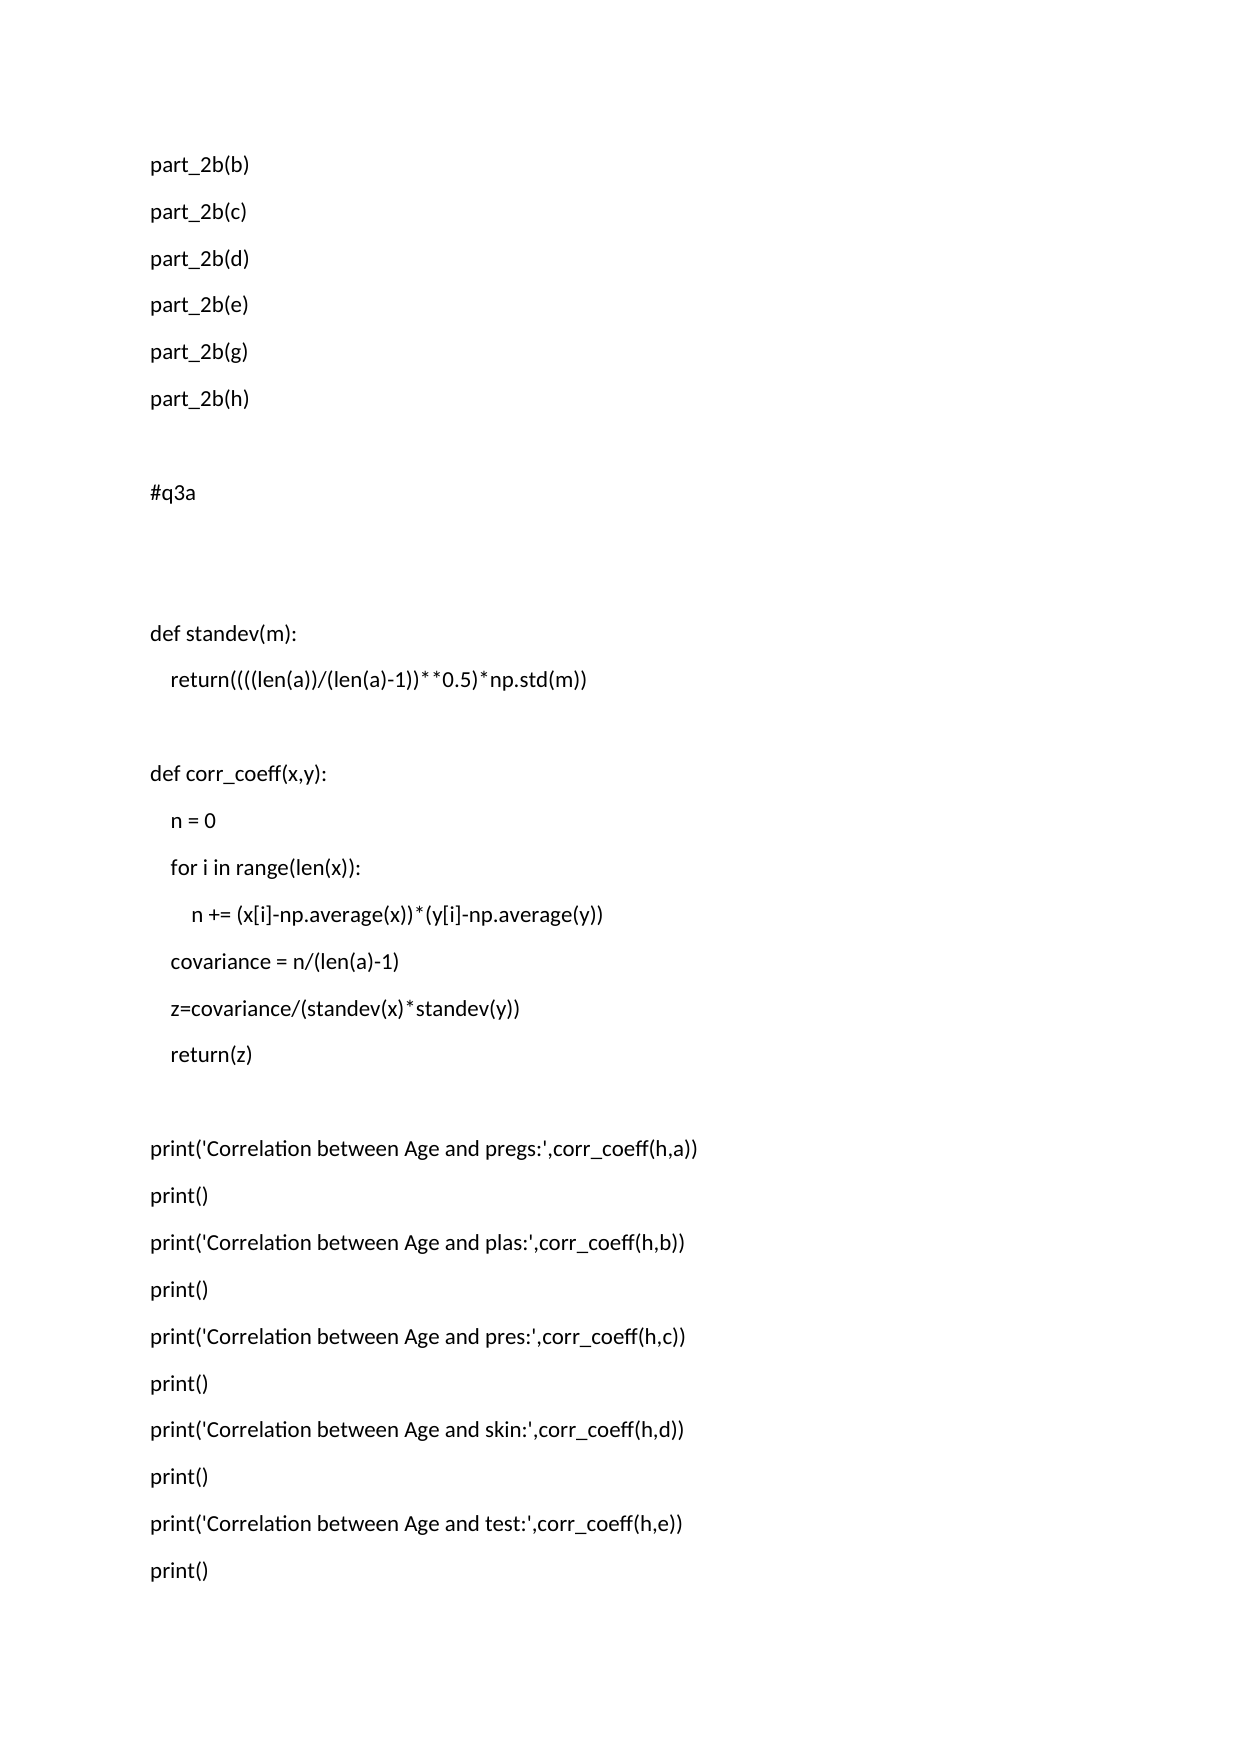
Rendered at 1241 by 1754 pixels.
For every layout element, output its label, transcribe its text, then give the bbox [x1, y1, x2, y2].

text part_2b(e) [150, 291, 1090, 319]
text covariance = n/(len(a)-1) [150, 947, 1090, 975]
text part_2b(c) [150, 197, 1090, 225]
text part_2b(b) [150, 150, 1090, 178]
text print('Correlation between Age and pres:',corr_coeff(h,c)) [150, 1322, 1090, 1350]
text print() [150, 1556, 1090, 1584]
text n += (x[i]-np.average(x))*(y[i]-np.average(y)) [150, 900, 1090, 928]
text print('Correlation between Age and test:',corr_coeff(h,e)) [150, 1509, 1090, 1537]
text n = 0 [150, 806, 1090, 834]
text print() [150, 1181, 1090, 1209]
text z=covariance/(standev(x)*standev(y)) [150, 994, 1090, 1022]
text return(z) [150, 1041, 1090, 1069]
text print('Correlation between Age and skin:',corr_coeff(h,d)) [150, 1416, 1090, 1444]
text def corr_coeff(x,y): [150, 759, 1090, 787]
text print() [150, 1462, 1090, 1491]
text return((((len(a))/(len(a)-1))**0.5)*np.std(m)) [150, 666, 1090, 694]
text print() [150, 1275, 1090, 1303]
text #q3a [150, 478, 1090, 506]
text for i in range(len(x)): [150, 853, 1090, 881]
text def standev(m): [150, 619, 1090, 647]
text part_2b(h) [150, 384, 1090, 412]
text part_2b(g) [150, 337, 1090, 366]
text part_2b(d) [150, 244, 1090, 272]
text print('Correlation between Age and pregs:',corr_coeff(h,a)) [150, 1134, 1090, 1162]
text print('Correlation between Age and plas:',corr_coeff(h,b)) [150, 1228, 1090, 1256]
text print() [150, 1369, 1090, 1397]
